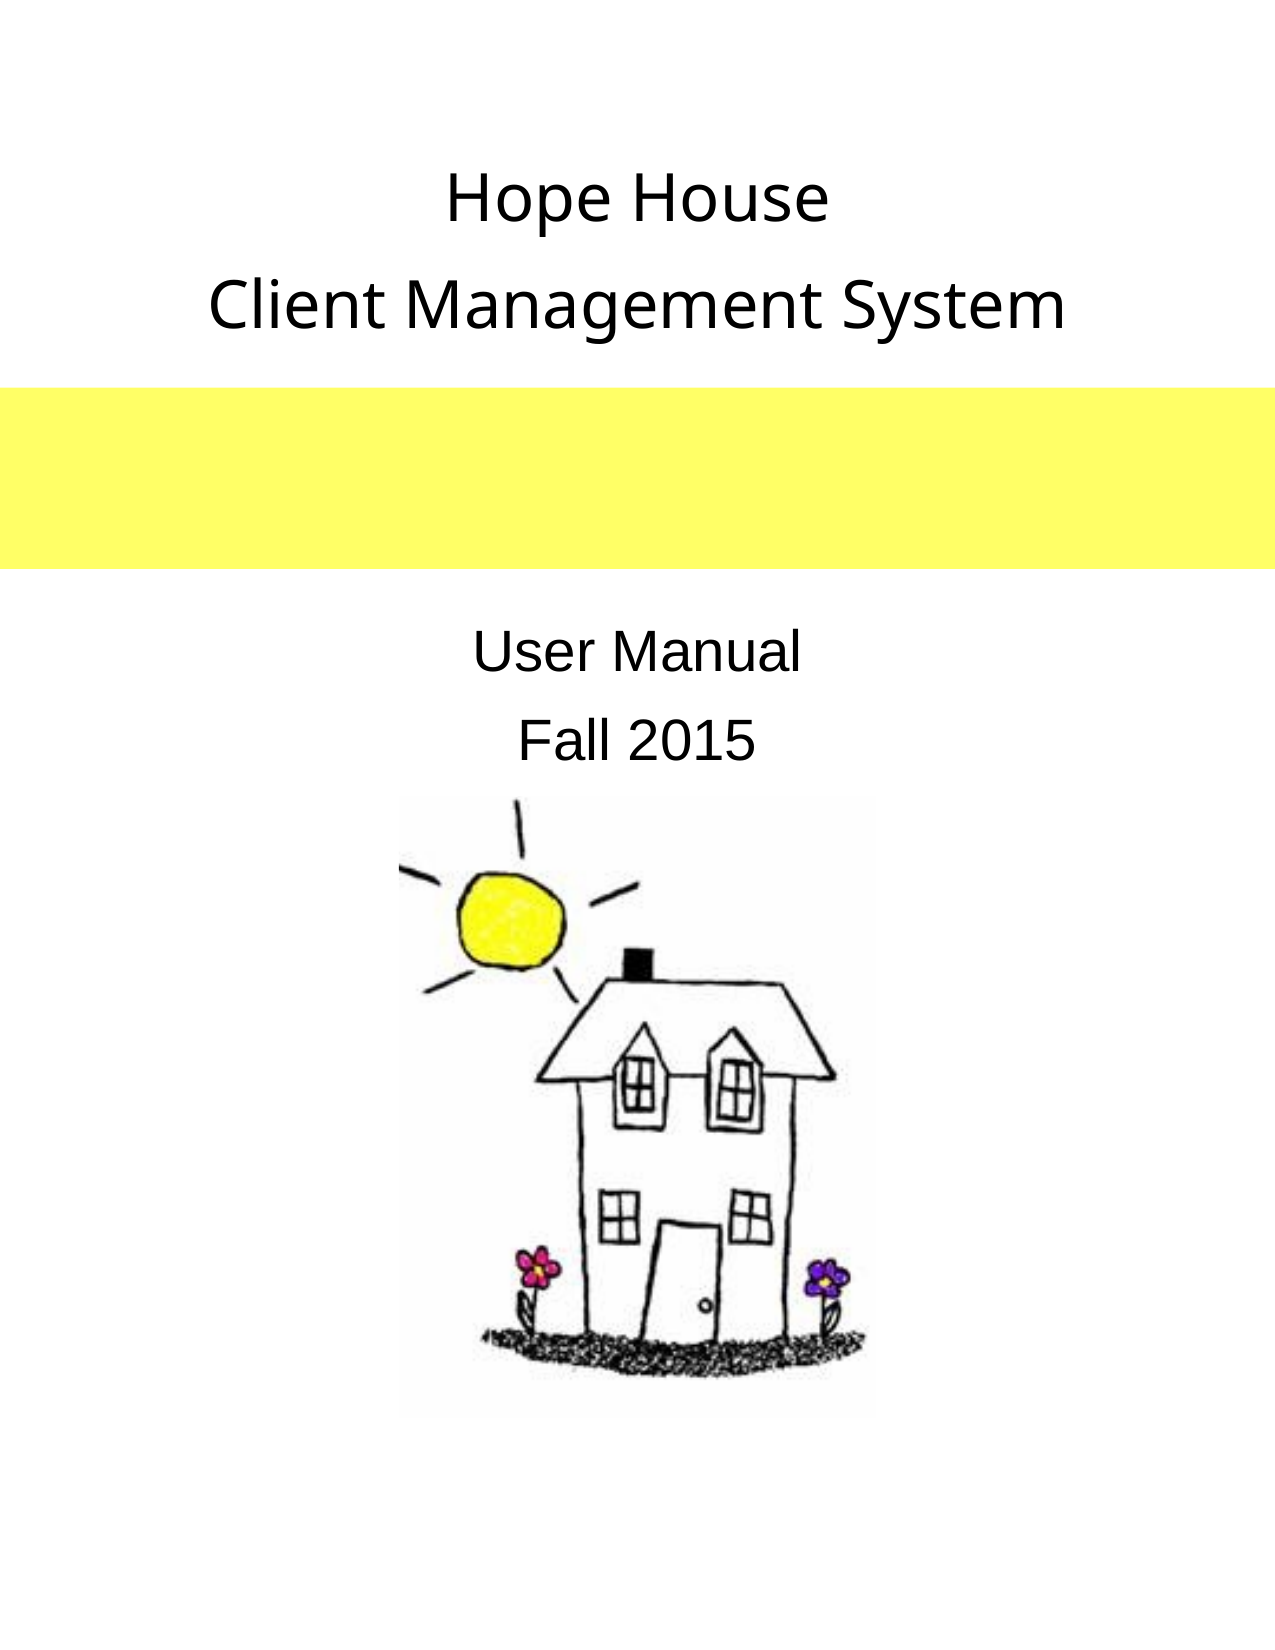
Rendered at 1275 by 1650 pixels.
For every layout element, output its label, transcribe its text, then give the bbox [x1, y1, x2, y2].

picture [398, 875, 877, 1418]
text User Manual [150, 617, 1125, 684]
text Hope House [150, 150, 1125, 241]
text Table of Contents [150, 795, 1125, 875]
text Client Management System [150, 257, 1125, 348]
text Fall 2015 [150, 706, 1125, 773]
